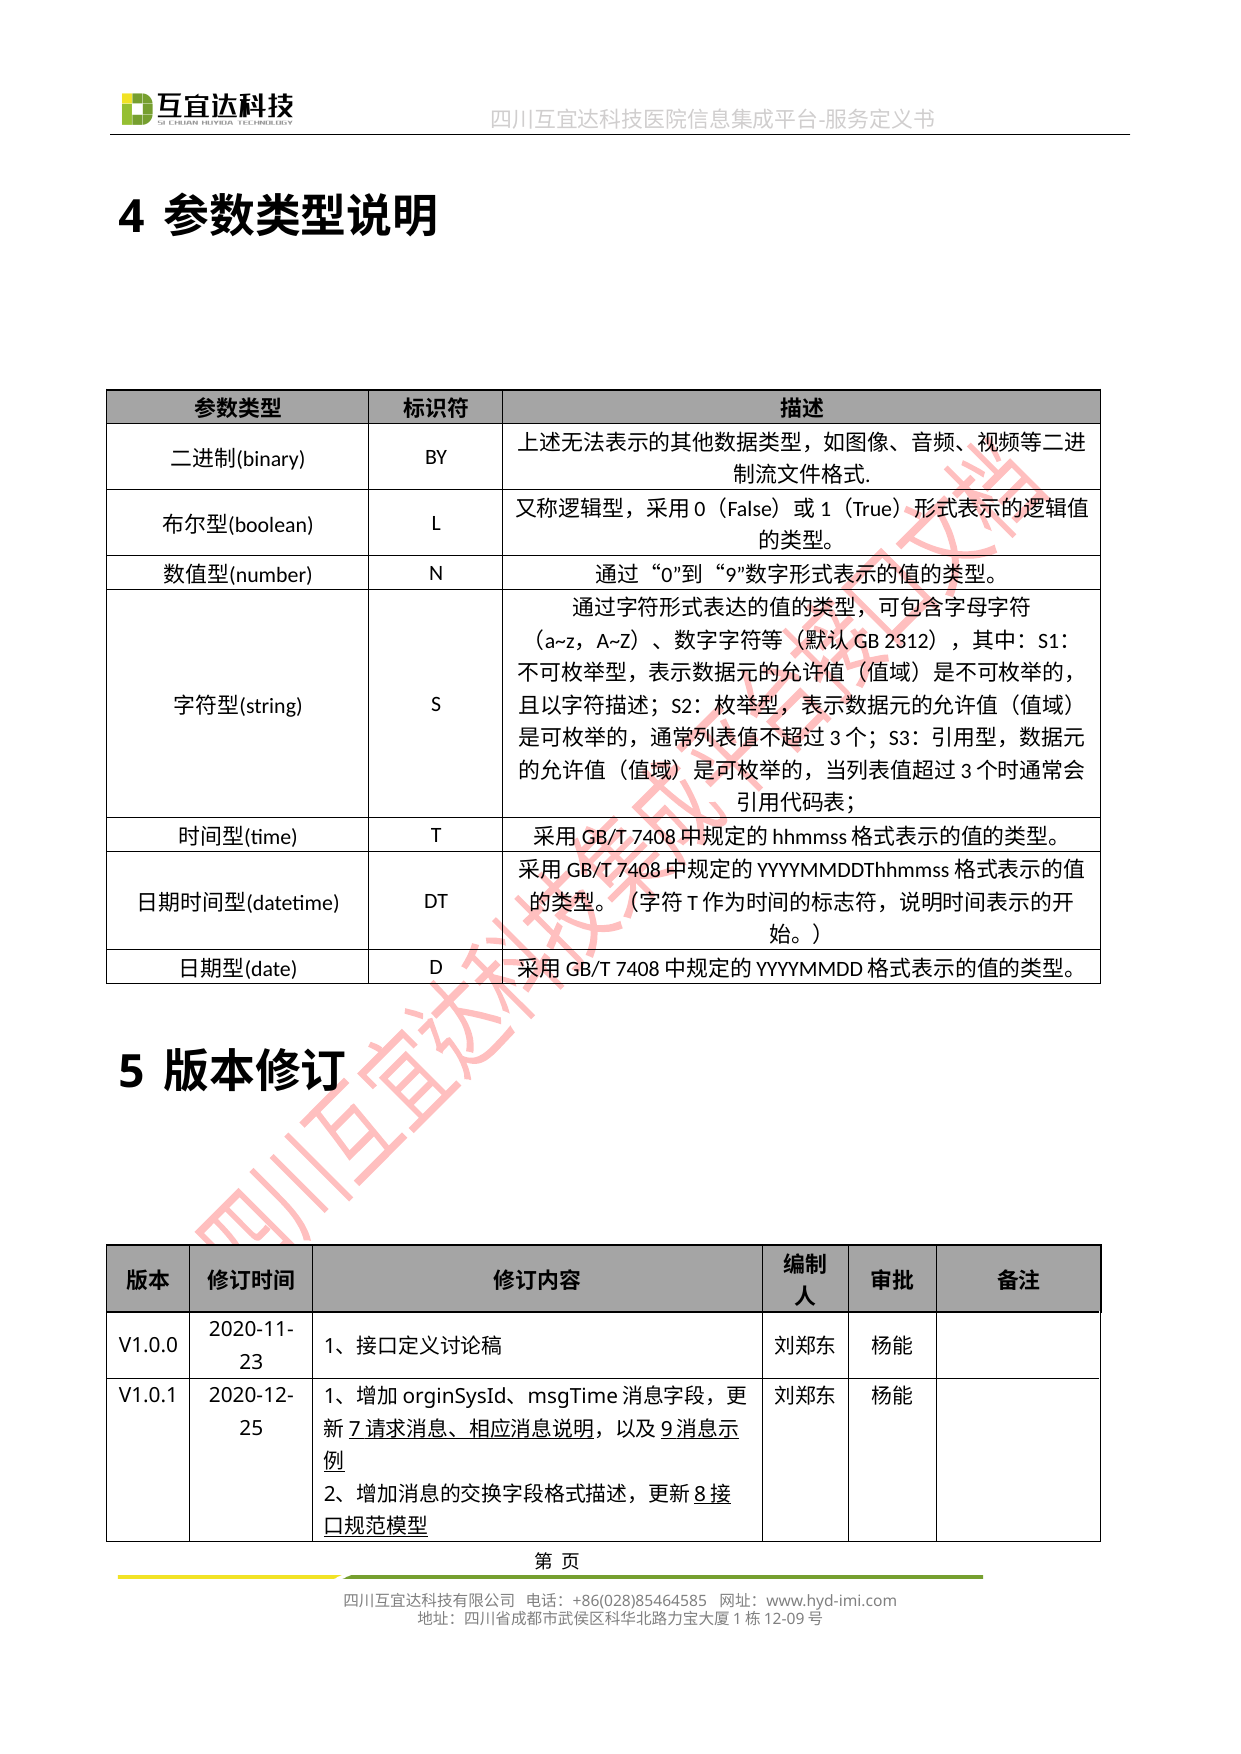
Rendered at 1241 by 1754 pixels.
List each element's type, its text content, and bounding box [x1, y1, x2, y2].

table_cell 杨能 [849, 1379, 936, 1541]
table_cell DT [369, 852, 502, 949]
picture [118, 90, 297, 128]
table_cell 杨能 [849, 1313, 936, 1377]
table_cell 采用GB/T 7408中规定的YYYYMMDDThhmmss格式表示的值的类型。（字符T作为时间的标志符，说明时间表示的开始。） [503, 852, 1100, 949]
table_cell 刘郑东 [763, 1313, 848, 1377]
table_cell 又称逻辑型，采用0（False）或1（True）形式表示的逻辑值的类型。 [503, 490, 1100, 555]
table_header 编制人 [763, 1246, 848, 1311]
table_cell T [369, 818, 502, 851]
table_cell 2020-12-25 [190, 1379, 312, 1541]
table_cell [937, 1378, 1100, 1541]
table_cell 通过字符形式表达的值的类型，可包含字母字符（a~z，A~Z）、数字字符等（默认GB 2312），其中：S1：不可枚举型，表示数据元的允许值（值域）是不可枚举的，且以字符描述；S2：枚举型，表示数据元的允许值（值域）是可枚举的，通常列表值不超过3个；S3：引用型，数据元的允许值（值域）是可枚举的，当列表值超过3个时通常会引用代码表； [503, 590, 1100, 817]
table_header 修订时间 [190, 1246, 312, 1311]
table_cell 时间型(time) [107, 818, 368, 851]
table_cell N [369, 556, 502, 589]
table_cell 布尔型(boolean) [107, 490, 368, 555]
table_cell S [369, 590, 502, 817]
table_cell BY [369, 424, 502, 489]
subtitle 参数类型说明 [118, 163, 1122, 261]
table_cell 日期型(date) [107, 950, 368, 983]
table_cell 2020-11-23 [190, 1313, 312, 1377]
table_cell D [369, 950, 502, 983]
table_header 修订内容 [313, 1246, 762, 1311]
table_cell 采用GB/T 7408中规定的YYYYMMDD格式表示的值的类型。 [503, 950, 1100, 983]
table_cell V1.0.1 [107, 1379, 189, 1541]
table_header 审批 [849, 1246, 936, 1311]
table_cell V1.0.0 [107, 1313, 189, 1377]
subtitle 版本修订 [118, 1019, 1122, 1117]
table_cell 数值型(number) [107, 556, 368, 589]
table_header 版本 [107, 1246, 189, 1311]
table_cell 上述无法表示的其他数据类型，如图像、音频、视频等二进制流文件格式. [503, 424, 1100, 489]
table_cell 日期时间型(datetime) [107, 852, 368, 949]
table_header 备注 [937, 1246, 1100, 1311]
table_cell 字符型(string) [107, 590, 368, 817]
table_cell 1、增加orginSysId、msgTime消息字段，更新7请求消息、相应消息说明，以及9消息示例 2、增加消息的交换字段格式描述，更新8接口规范模型 3、修改8.3.2检查项目 4、更新6服务列表 [313, 1379, 762, 1541]
table_header 描述 [503, 391, 1100, 423]
table_cell 采用GB/T 7408中规定的hhmmss格式表示的值的类型。 [503, 818, 1100, 851]
table_cell 1、接口定义讨论稿 [313, 1313, 762, 1377]
table_header 参数类型 [107, 391, 368, 423]
table_cell [937, 1311, 1100, 1377]
picture [117, 1575, 984, 1579]
table_cell 刘郑东 [763, 1379, 848, 1541]
table_cell 二进制(binary) [107, 424, 368, 489]
table_cell L [369, 490, 502, 555]
table_header 标识符 [369, 391, 502, 423]
table_cell 通过“0”到“9”数字形式表示的值的类型。 [503, 556, 1100, 589]
